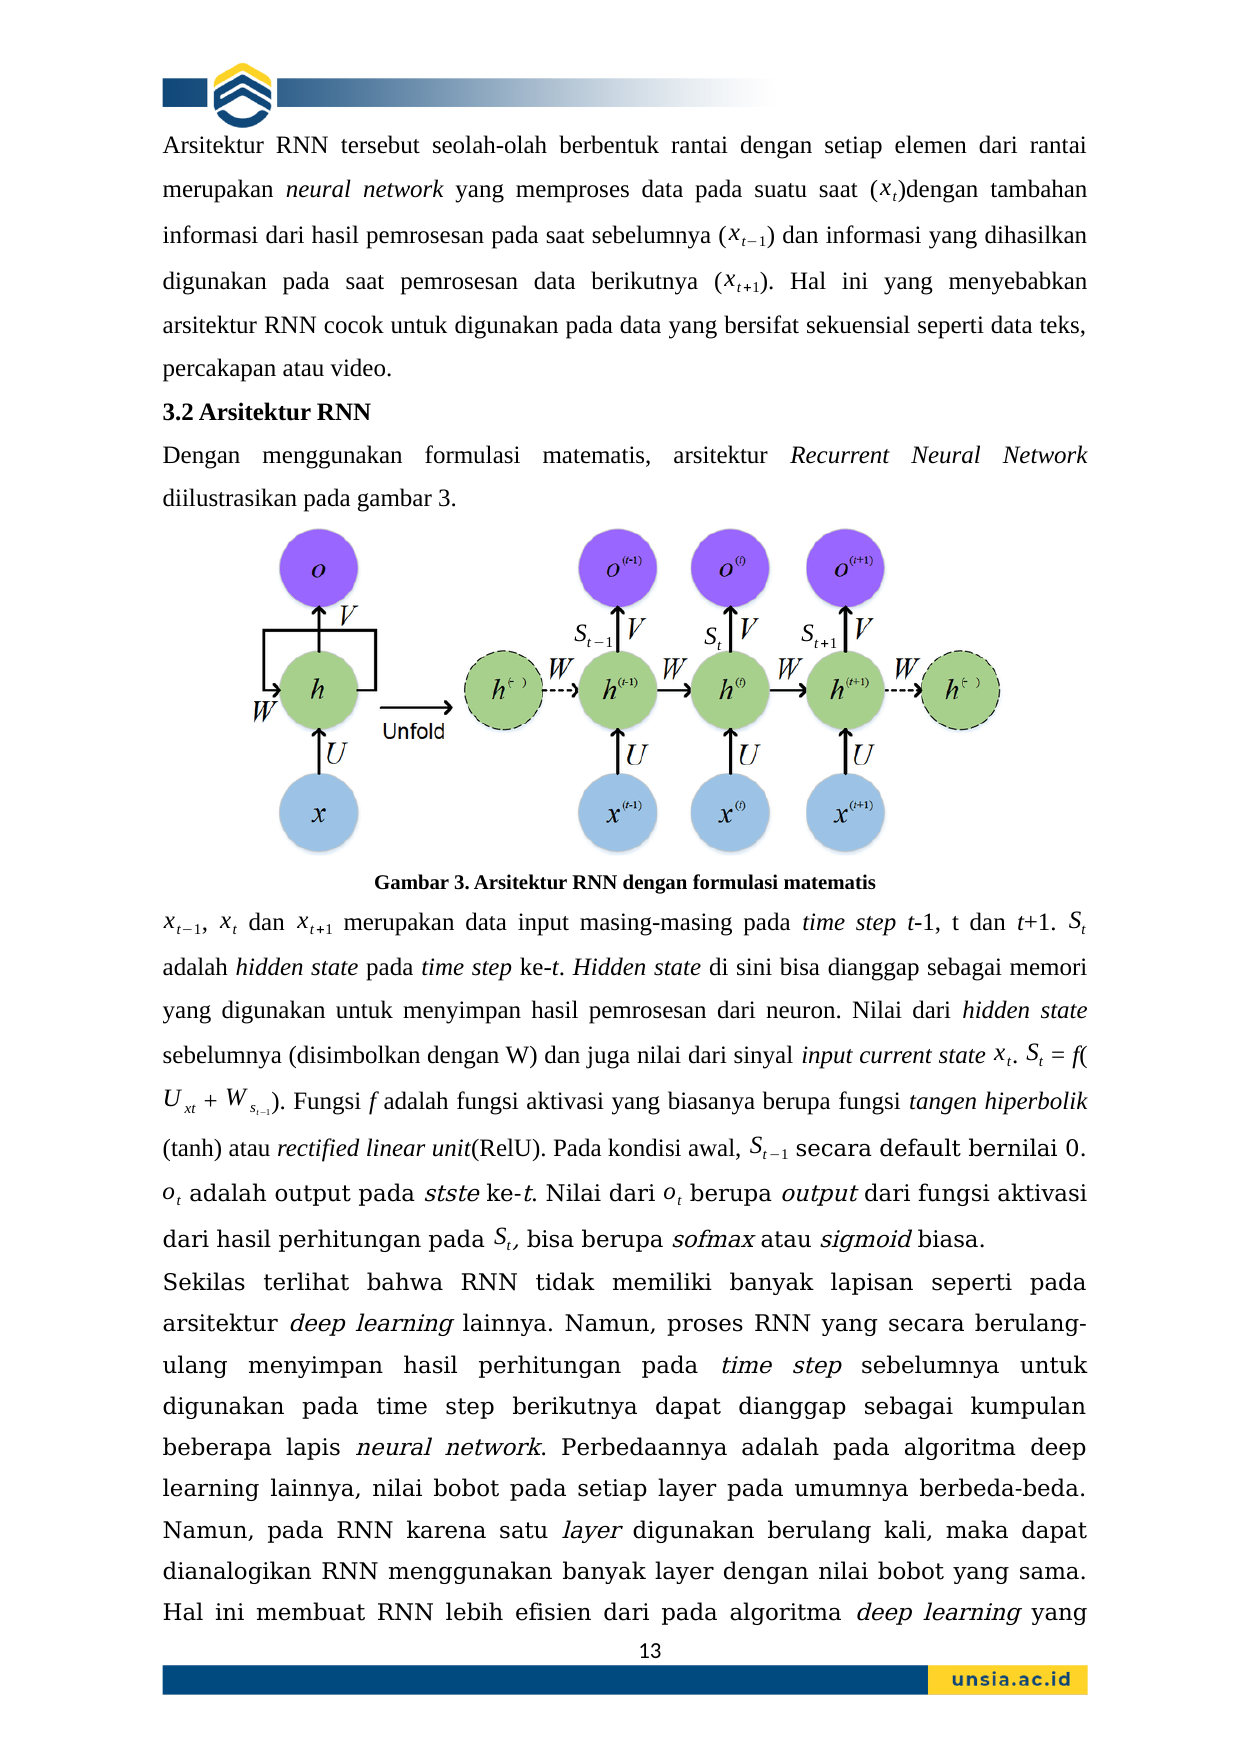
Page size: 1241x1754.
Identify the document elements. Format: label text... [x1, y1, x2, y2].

text 3.2 Arsitektur RNN [162, 397, 1087, 425]
text Dengan menggunakan formulasi matematis, arsitektur Recurrent Neural Network diilustrasikan pada gambar 3. [162, 440, 1087, 512]
text , dan merupakan data input masing-masing pada time step t-1, t dan t+1. adalah hidden state pada time step ke-t. Hidden state di sini bisa dianggap sebagai memori yang digunakan untuk menyimpan hasil pemrosesan dari neuron. Nilai dari hidden state sebelumnya (disimbolkan dengan W) dan juga nilai dari sinyal input current state . = f( + ). Fungsi f adalah fungsi aktivasi yang biasanya berupa fungsi tangen hiperbolik (tanh) atau rectified linear unit(RelU). Pada kondisi awal, secara default bernilai 0. adalah output pada stste ke-t. Nilai dari berupa output dari fungsi aktivasi dari hasil perhitungan pada , bisa berupa sofmax atau sigmoid biasa. [162, 906, 1087, 1254]
picture [162, 1664, 1088, 1695]
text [162, 1268, 1087, 1625]
picture [162, 59, 1088, 130]
text Gambar 3. Arsitektur RNN dengan formulasi matematis [162, 870, 1087, 894]
picture [246, 526, 1004, 856]
text Arsitektur RNN tersebut seolah-olah berbentuk rantai dengan setiap elemen dari rantai merupakan neural network yang memproses data pada suatu saat ()dengan tambahan informasi dari hasil pemrosesan pada saat sebelumnya () dan informasi yang dihasilkan digunakan pada saat pemrosesan data berikutnya (). Hal ini yang menyebabkan arsitektur RNN cocok untuk digunakan pada data yang bersifat sekuensial seperti data teks, percakapan atau video. [162, 130, 1087, 382]
